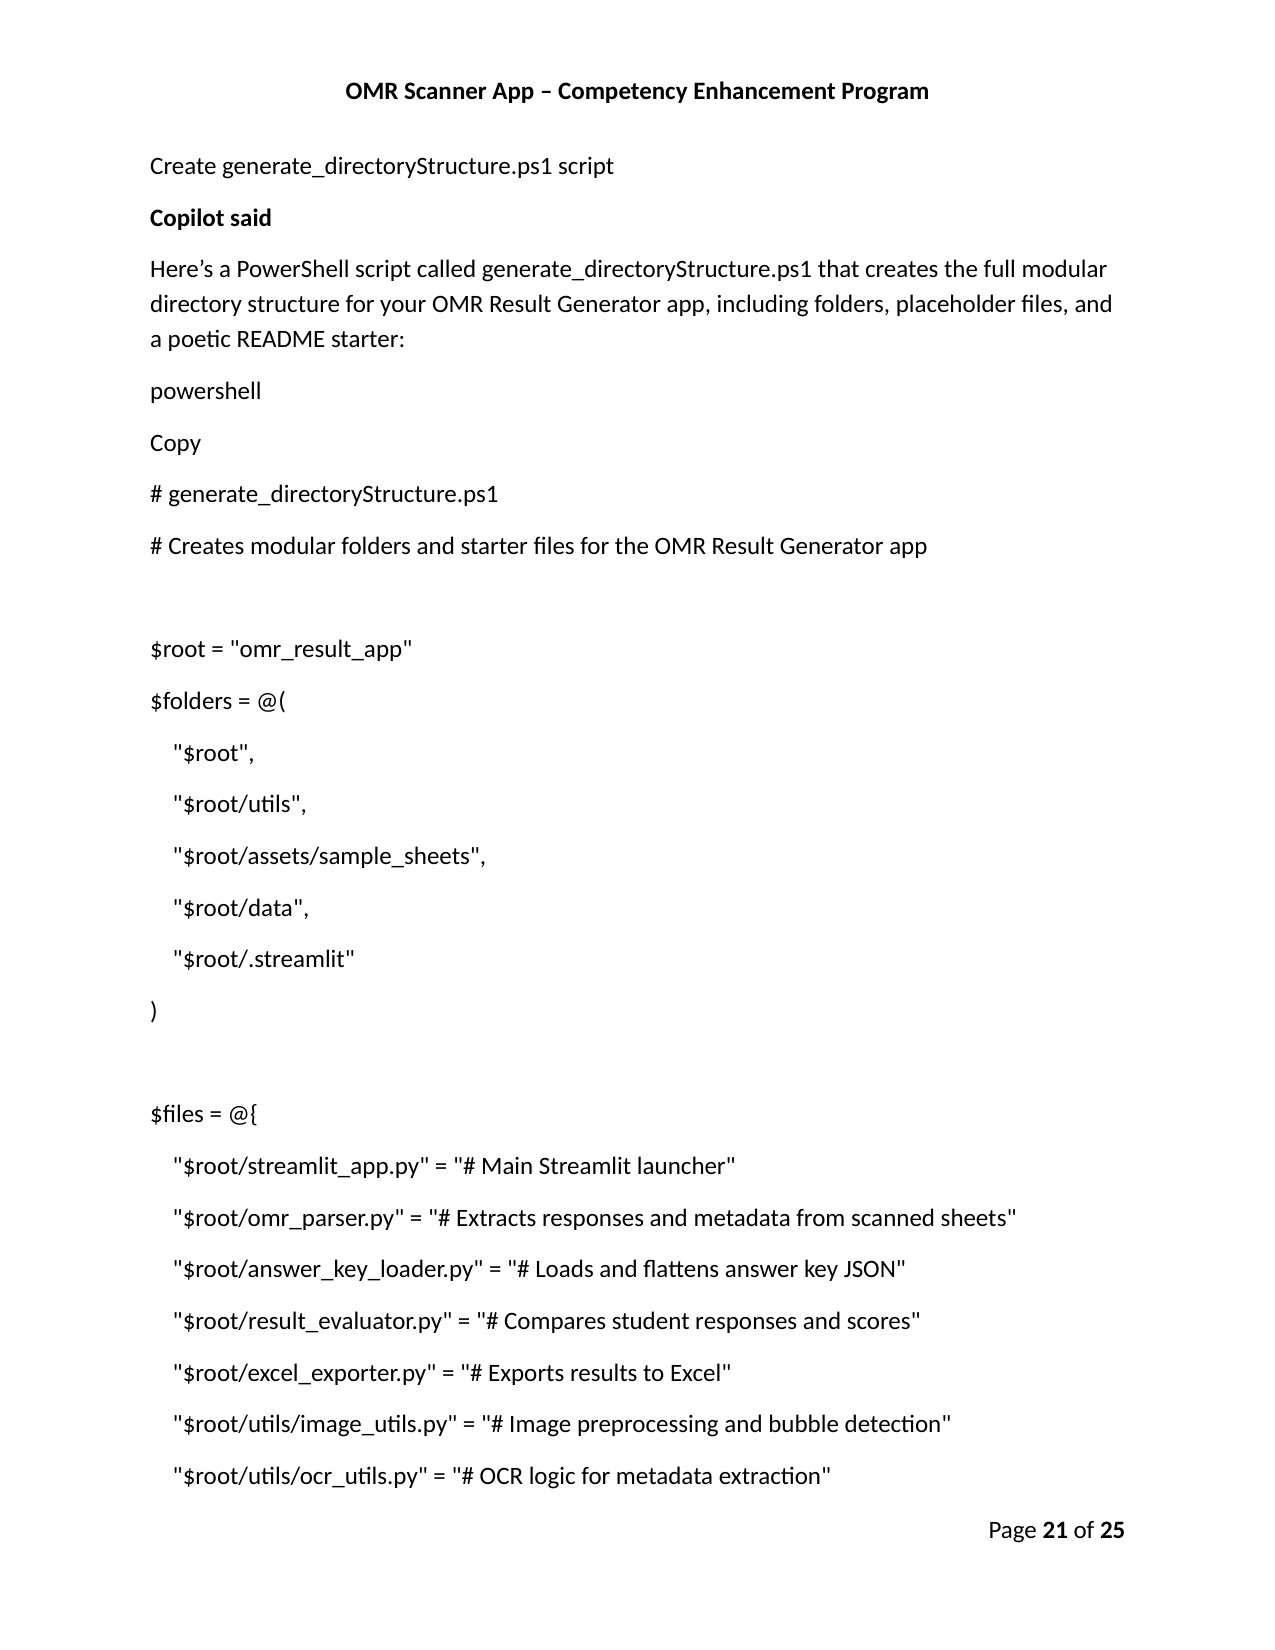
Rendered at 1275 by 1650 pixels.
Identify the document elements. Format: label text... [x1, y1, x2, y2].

text # Creates modular folders and starter files for the OMR Result Generator app [150, 530, 1125, 561]
text "$root/streamlit_app.py" = "# Main Streamlit launcher" [150, 1150, 1125, 1181]
text "$root", [150, 737, 1125, 767]
text "$root/result_evaluator.py" = "# Compares student responses and scores" [150, 1305, 1125, 1336]
text powershell [150, 375, 1125, 406]
text # generate_directoryStructure.ps1 [150, 478, 1125, 509]
text "$root/.streamlit" [150, 943, 1125, 974]
text Copy [150, 427, 1125, 457]
text "$root/utils/image_utils.py" = "# Image preprocessing and bubble detection" [150, 1408, 1125, 1439]
text "$root/omr_parser.py" = "# Extracts responses and metadata from scanned sheets" [150, 1202, 1125, 1232]
text Here’s a PowerShell script called generate_directoryStructure.ps1 that creates the full modular directory structure for your OMR Result Generator app, including folders, placeholder files, and a poetic README starter: [150, 253, 1125, 354]
text "$root/utils", [150, 788, 1125, 819]
text $files = @{ [150, 1098, 1125, 1129]
text $folders = @( [150, 685, 1125, 716]
text "$root/data", [150, 892, 1125, 922]
text ) [150, 995, 1125, 1026]
text "$root/excel_exporter.py" = "# Exports results to Excel" [150, 1357, 1125, 1387]
text "$root/assets/sample_sheets", [150, 840, 1125, 871]
text $root = "omr_result_app" [150, 633, 1125, 664]
text "$root/answer_key_loader.py" = "# Loads and flattens answer key JSON" [150, 1253, 1125, 1284]
text Copilot said [150, 202, 1125, 232]
text Create generate_directoryStructure.ps1 script [150, 150, 1125, 181]
text "$root/utils/ocr_utils.py" = "# OCR logic for metadata extraction" [150, 1460, 1125, 1491]
